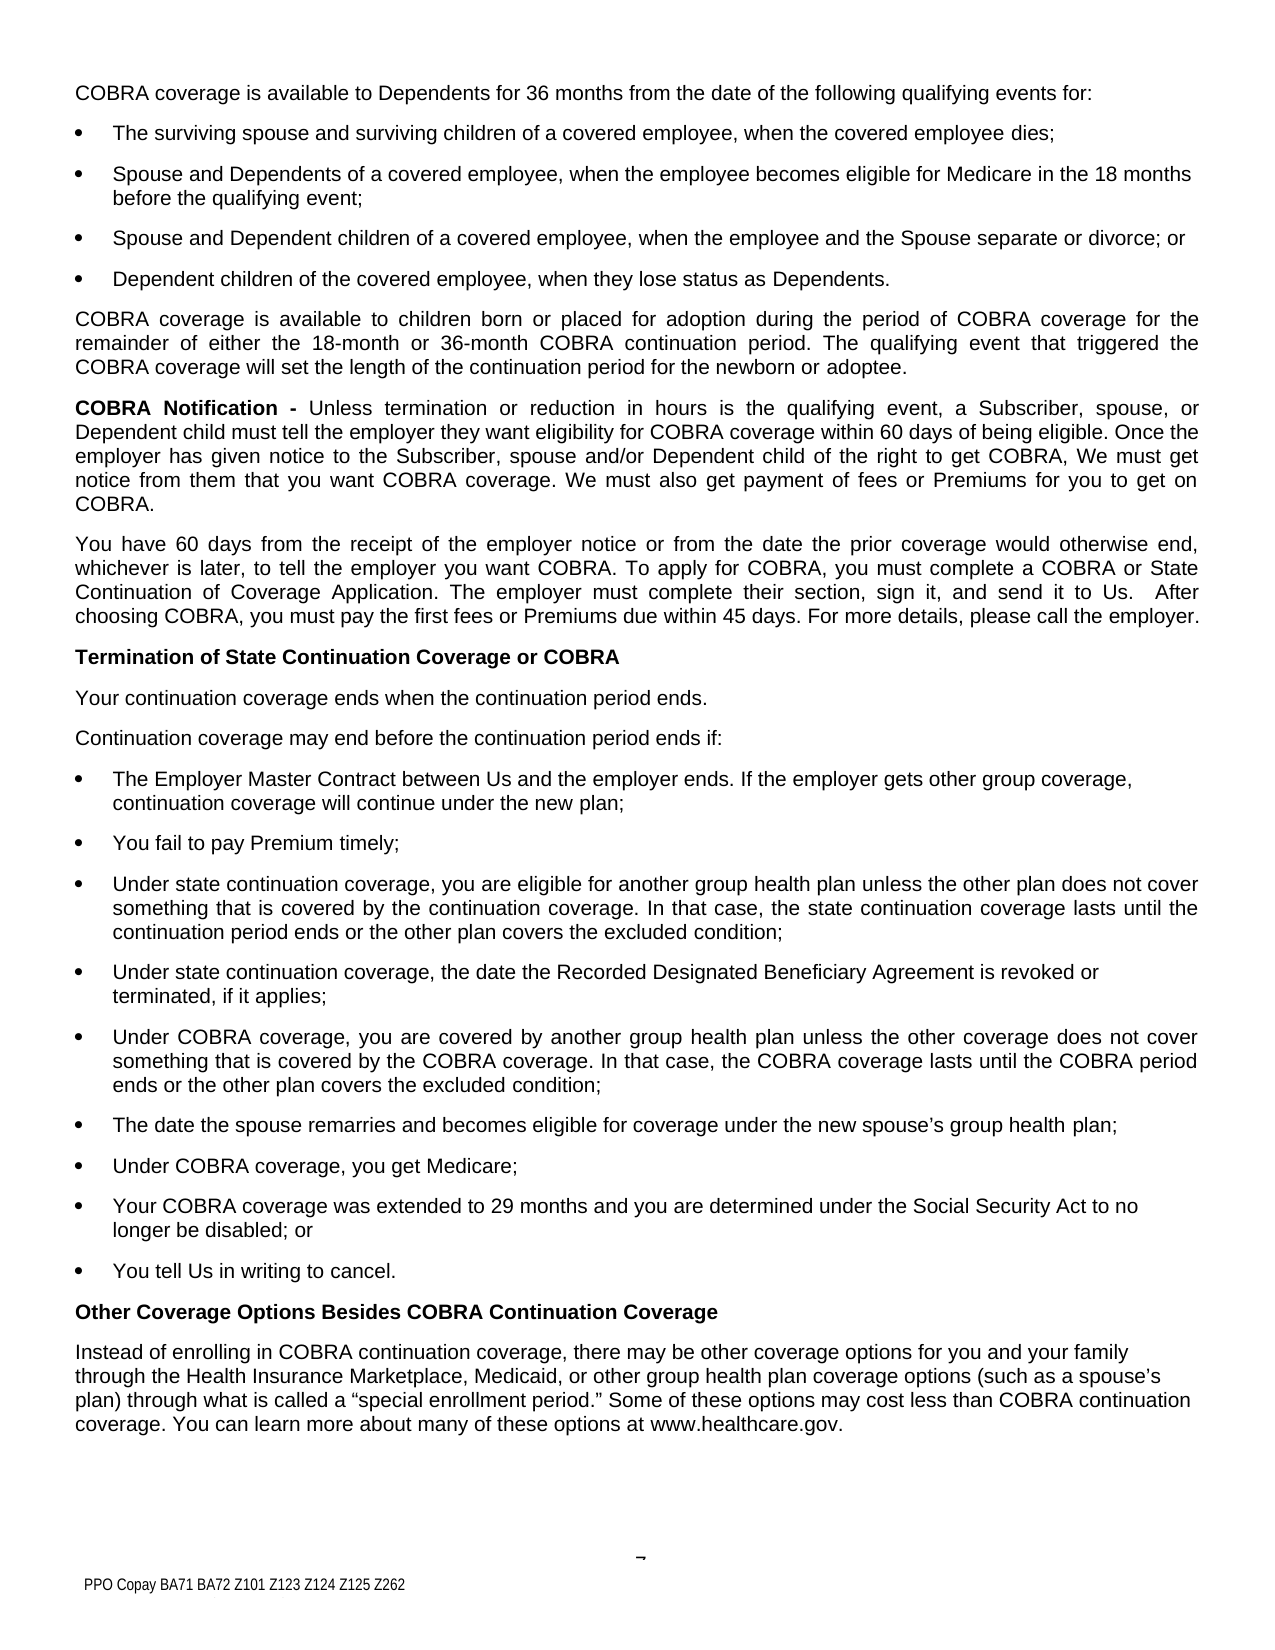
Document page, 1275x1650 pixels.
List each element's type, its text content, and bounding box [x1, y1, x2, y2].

list The date the spouse remarries and becomes eligible for coverage under the new spouse’s group health plan; [75, 1113, 1212, 1137]
list You fail to pay Premium timely; [75, 831, 1212, 855]
text Your continuation coverage ends when the continuation period ends. Continuation coverage may end before the continuation period ends if: [75, 685, 759, 750]
text COBRA coverage is available to children born or placed for adoption during the period of COBRA coverage for the remainder of either the 18-month or 36-month COBRA continuation period. The qualifying event that triggered the COBRA coverage will set the length of the continuation period for the newborn or adoptee. [75, 307, 1200, 379]
subtitle Termination of State Continuation Coverage or COBRA [75, 645, 1212, 669]
text Instead of enrolling in COBRA continuation coverage, there may be other coverage options for you and your family through the Health Insurance Marketplace, Medicaid, or other group health plan coverage options (such as a spouse’s plan) through what is called a “special enrollment period.” Some of these options may cost less than COBRA continuation coverage. You can learn more about many of these options at www.healthcare.gov. [75, 1340, 1199, 1436]
list The surviving spouse and surviving children of a covered employee, when the covered employee dies; [75, 121, 1212, 145]
text COBRA Notification - Unless termination or reduction in hours is the qualifying event, a Subscriber, spouse, or Dependent child must tell the employer they want eligibility for COBRA coverage within 60 days of being eligible. Once the employer has given notice to the Subscriber, spouse and/or Dependent child of the right to get COBRA, We must get notice from them that you want COBRA coverage. We must also get payment of fees or Premiums for you to get on COBRA. [75, 396, 1200, 516]
list Dependent children of the covered employee, when they lose status as Dependents. [75, 267, 1212, 291]
subtitle Other Coverage Options Besides COBRA Continuation Coverage [75, 1299, 1212, 1323]
list Under COBRA coverage, you are covered by another group health plan unless the other coverage does not cover something that is covered by the COBRA coverage. In that case, the COBRA coverage lasts until the COBRA period ends or the other plan covers the excluded condition; [75, 1025, 1200, 1097]
text COBRA coverage is available to Dependents for 36 months from the date of the following qualifying events for: [75, 80, 1212, 104]
list You tell Us in writing to cancel. [75, 1259, 1212, 1283]
list The Employer Master Contract between Us and the employer ends. If the employer gets other group coverage, continuation coverage will continue under the new plan; [75, 767, 1200, 815]
list Under state continuation coverage, you are eligible for another group health plan unless the other plan does not cover something that is covered by the continuation coverage. In that case, the state continuation coverage lasts until the continuation period ends or the other plan covers the excluded condition; [75, 872, 1200, 944]
text You have 60 days from the receipt of the employer notice or from the date the prior coverage would otherwise end, whichever is later, to tell the employer you want COBRA. To apply for COBRA, you must complete a COBRA or State Continuation of Coverage Application. The employer must complete their section, sign it, and send it to Us. After choosing COBRA, you must pay the first fees or Premiums due within 45 days. For more details, please call the employer. [75, 532, 1200, 628]
list Under COBRA coverage, you get Medicare; [75, 1154, 1212, 1178]
list Under state continuation coverage, the date the Recorded Designated Beneficiary Agreement is revoked or terminated, if it applies; [75, 960, 1200, 1008]
list Spouse and Dependent children of a covered employee, when the employee and the Spouse separate or divorce; or [75, 226, 1212, 250]
list Your COBRA coverage was extended to 29 months and you are determined under the Social Security Act to no longer be disabled; or [75, 1194, 1200, 1242]
list Spouse and Dependents of a covered employee, when the employee becomes eligible for Medicare in the 18 months before the qualifying event; [75, 162, 1200, 209]
